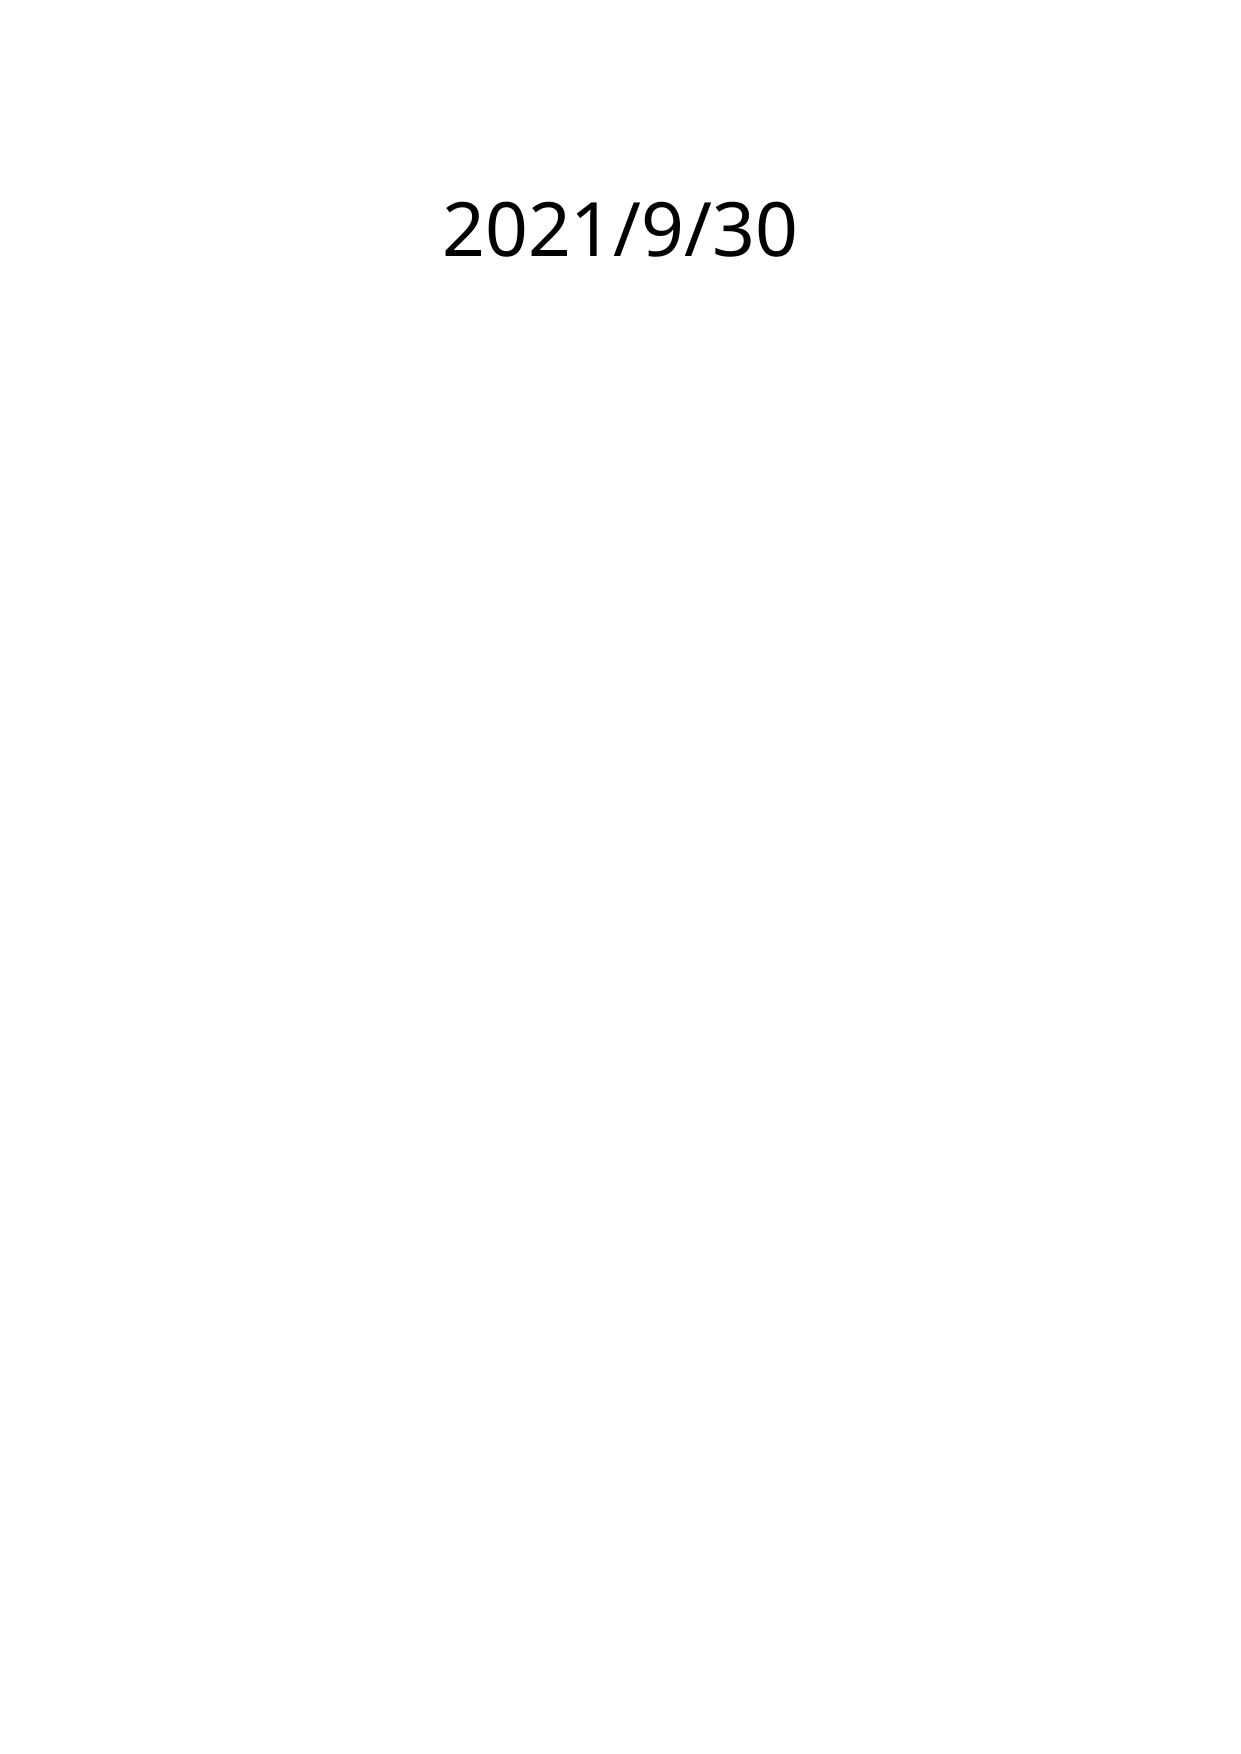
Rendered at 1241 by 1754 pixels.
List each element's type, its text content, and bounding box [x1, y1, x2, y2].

text 2021/9/30 [187, 162, 1053, 292]
